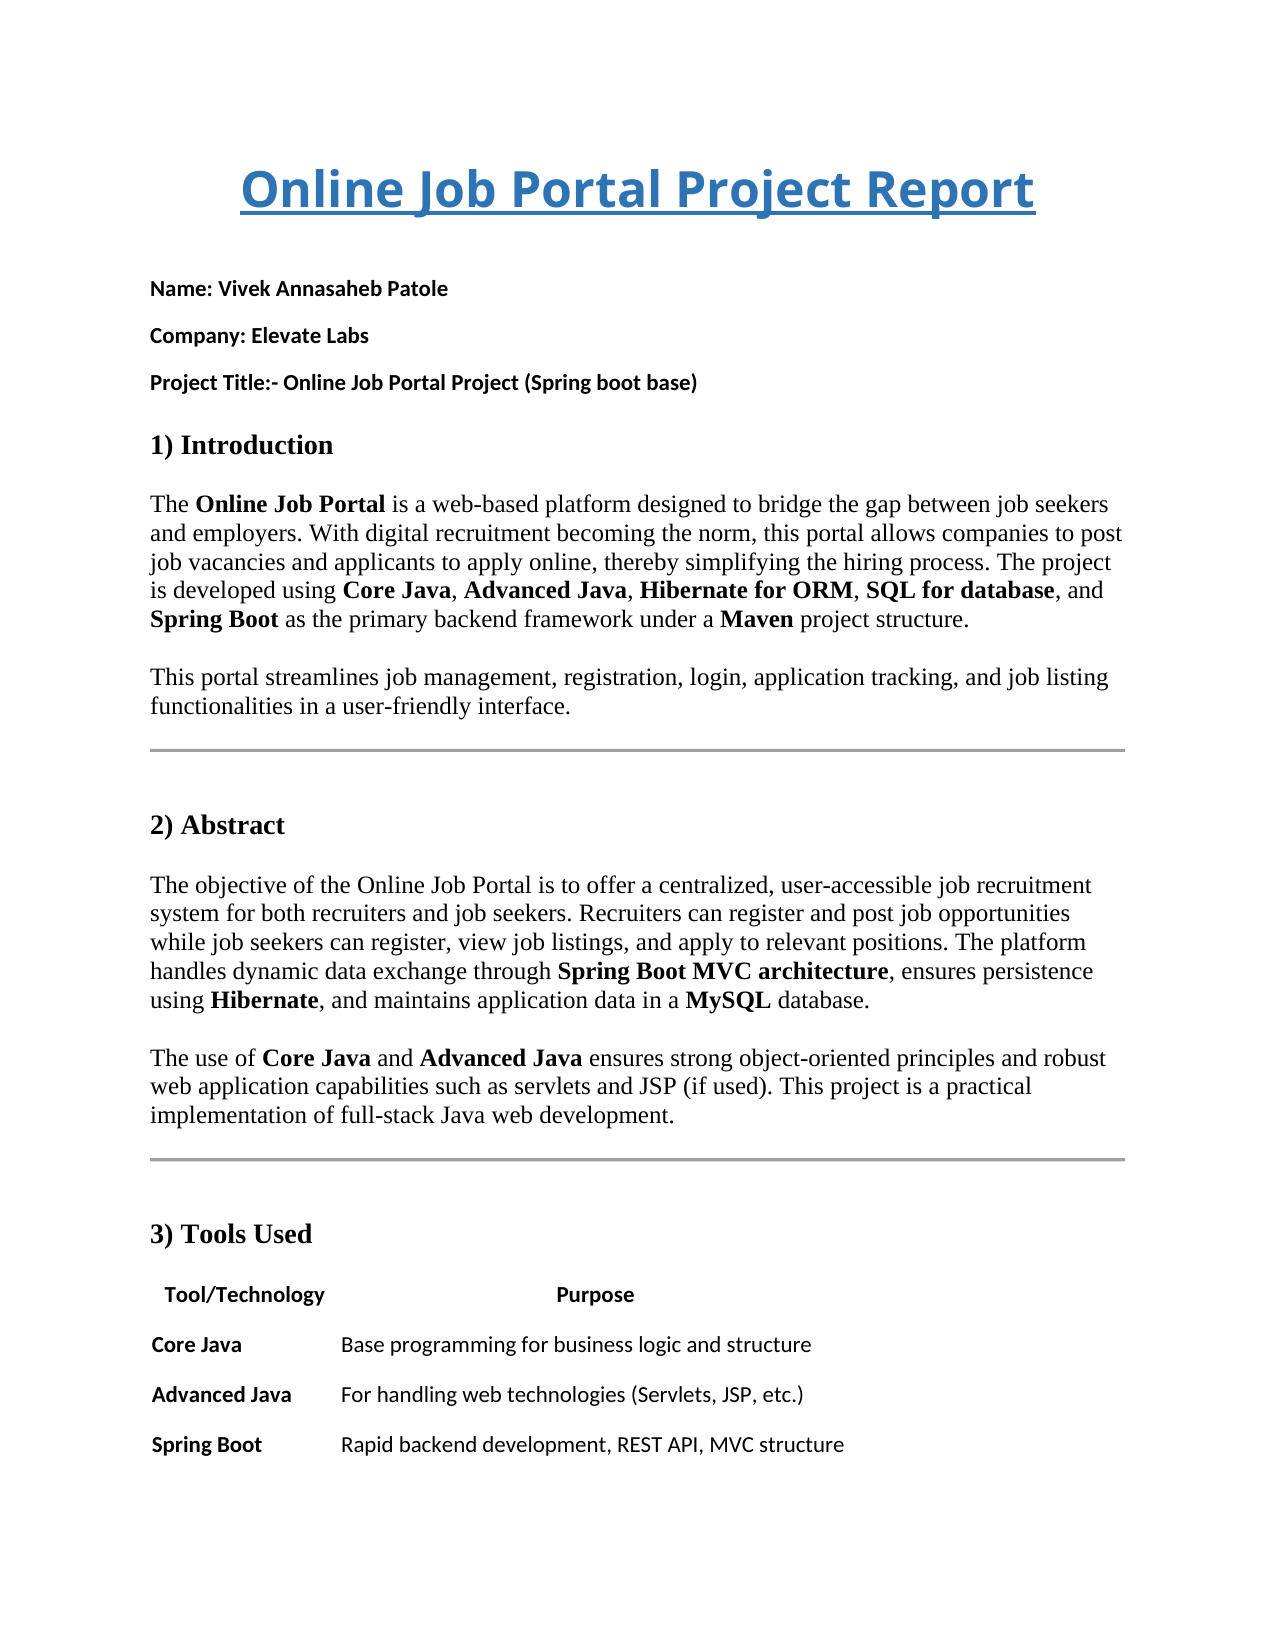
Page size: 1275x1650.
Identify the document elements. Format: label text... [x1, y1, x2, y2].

subtitle Online Job Portal Project Report [150, 154, 1125, 222]
text This portal streamlines job management, registration, login, application tracking, and job listing functionalities in a user-friendly interface. [150, 662, 1125, 720]
text Project Title:- Online Job Portal Project (Spring boot base) [150, 368, 1125, 396]
subtitle 2) Abstract [150, 808, 1125, 841]
text Name: Vivek Annasaheb Patole [150, 274, 1125, 303]
text The objective of the Online Job Portal is to offer a centralized, user-accessible job recruitment system for both recruiters and job seekers. Recruiters can register and post job opportunities while job seekers can register, view job listings, and apply to relevant positions. The platform handles dynamic data exchange through Spring Boot MVC architecture, ensures persistence using Hibernate, and maintains application data in a MySQL database. [150, 870, 1125, 1013]
subtitle 1) Introduction [150, 428, 1125, 460]
table_header Purpose [339, 1279, 852, 1329]
table_cell Core Java [150, 1329, 339, 1379]
table_header Tool/Technology [150, 1279, 339, 1329]
subtitle 3) Tools Used [150, 1217, 1125, 1250]
table_cell Base programming for business logic and structure [339, 1329, 852, 1379]
table_cell For handling web technologies (Servlets, JSP, etc.) [339, 1379, 852, 1429]
table_cell Rapid backend development, REST API, MVC structure [339, 1429, 852, 1479]
text The Online Job Portal is a web-based platform designed to bridge the gap between job seekers and employers. With digital recruitment becoming the norm, this portal allows companies to post job vacancies and applicants to apply online, thereby simplifying the hiring process. The project is developed using Core Java, Advanced Java, Hibernate for ORM, SQL for database, and Spring Boot as the primary backend framework under a Maven project structure. [150, 489, 1125, 633]
table_cell Advanced Java [150, 1379, 339, 1429]
table_cell Spring Boot [150, 1429, 339, 1479]
text The use of Core Java and Advanced Java ensures strong object-oriented principles and robust web application capabilities such as servlets and JSP (if used). This project is a practical implementation of full-stack Java web development. [150, 1043, 1125, 1129]
text Company: Elevate Labs [150, 321, 1125, 349]
